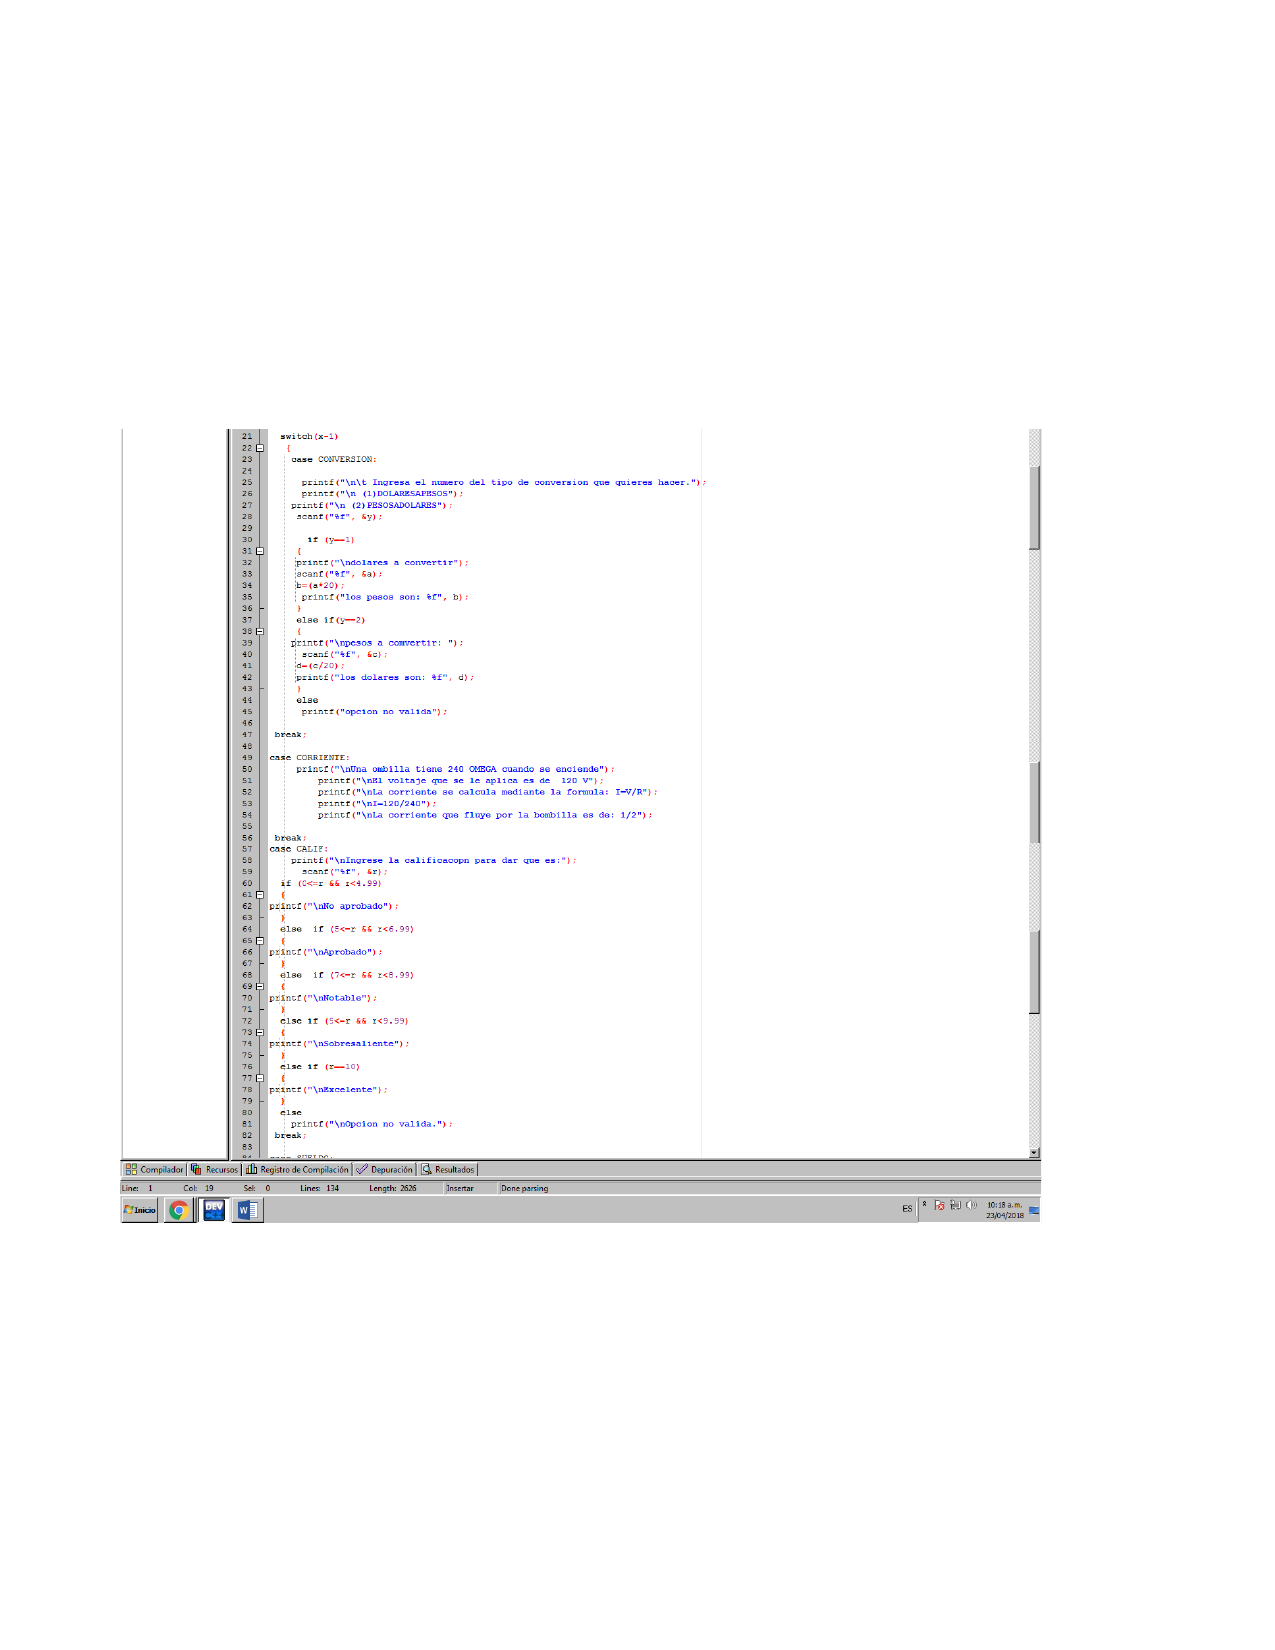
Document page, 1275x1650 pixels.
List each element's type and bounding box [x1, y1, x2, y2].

picture [120, 429, 1042, 1223]
